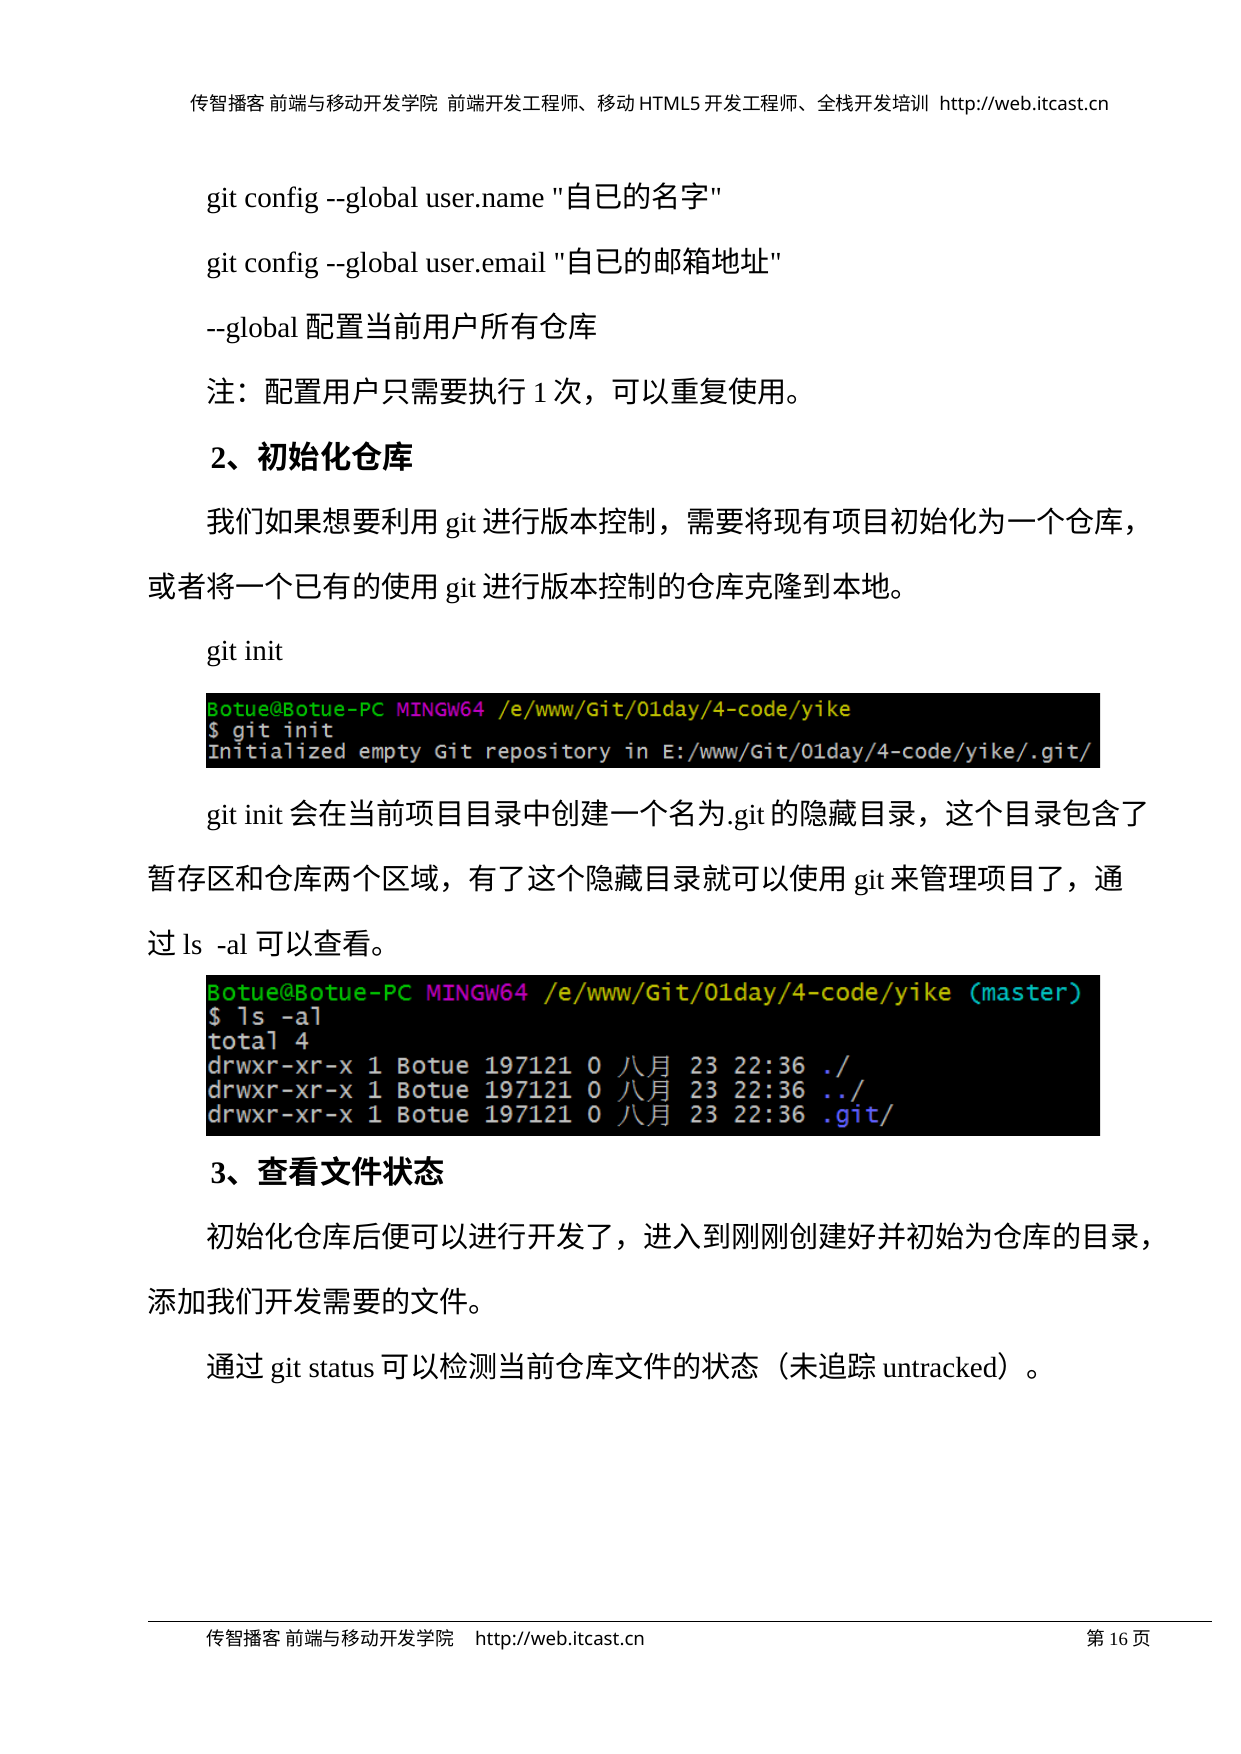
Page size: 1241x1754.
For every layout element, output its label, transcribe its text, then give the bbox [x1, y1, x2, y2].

text 我们如果想要利用git进行版本控制，需要将现有项目初始化为一个仓库，或者将一个已有的使用git进行版本控制的仓库克隆到本地。 [148, 487, 1152, 617]
text git config --global user.email "自已的邮箱地址" [148, 227, 1152, 292]
text --global 配置当前用户所有仓库 [148, 292, 1152, 357]
picture [206, 975, 1101, 1136]
text git config --global user.name "自已的名字" [148, 162, 1152, 227]
text 注：配置用户只需要执行1次，可以重复使用。 [148, 357, 1152, 422]
text git init会在当前项目目录中创建一个名为.git的隐藏目录，这个目录包含了暂存区和仓库两个区域，有了这个隐藏目录就可以使用git来管理项目了，通过ls -al 可以查看。 [148, 779, 1152, 974]
text 通过git status可以检测当前仓库文件的状态（未追踪untracked）。 [148, 1332, 1152, 1397]
picture [206, 693, 1101, 768]
text 初始化仓库后便可以进行开发了，进入到刚刚创建好并初始为仓库的目录，添加我们开发需要的文件。 [148, 1202, 1152, 1332]
text git init [148, 617, 1152, 682]
text 3、查看文件状态 [148, 1137, 1152, 1202]
text 2、初始化仓库 [148, 422, 1152, 487]
